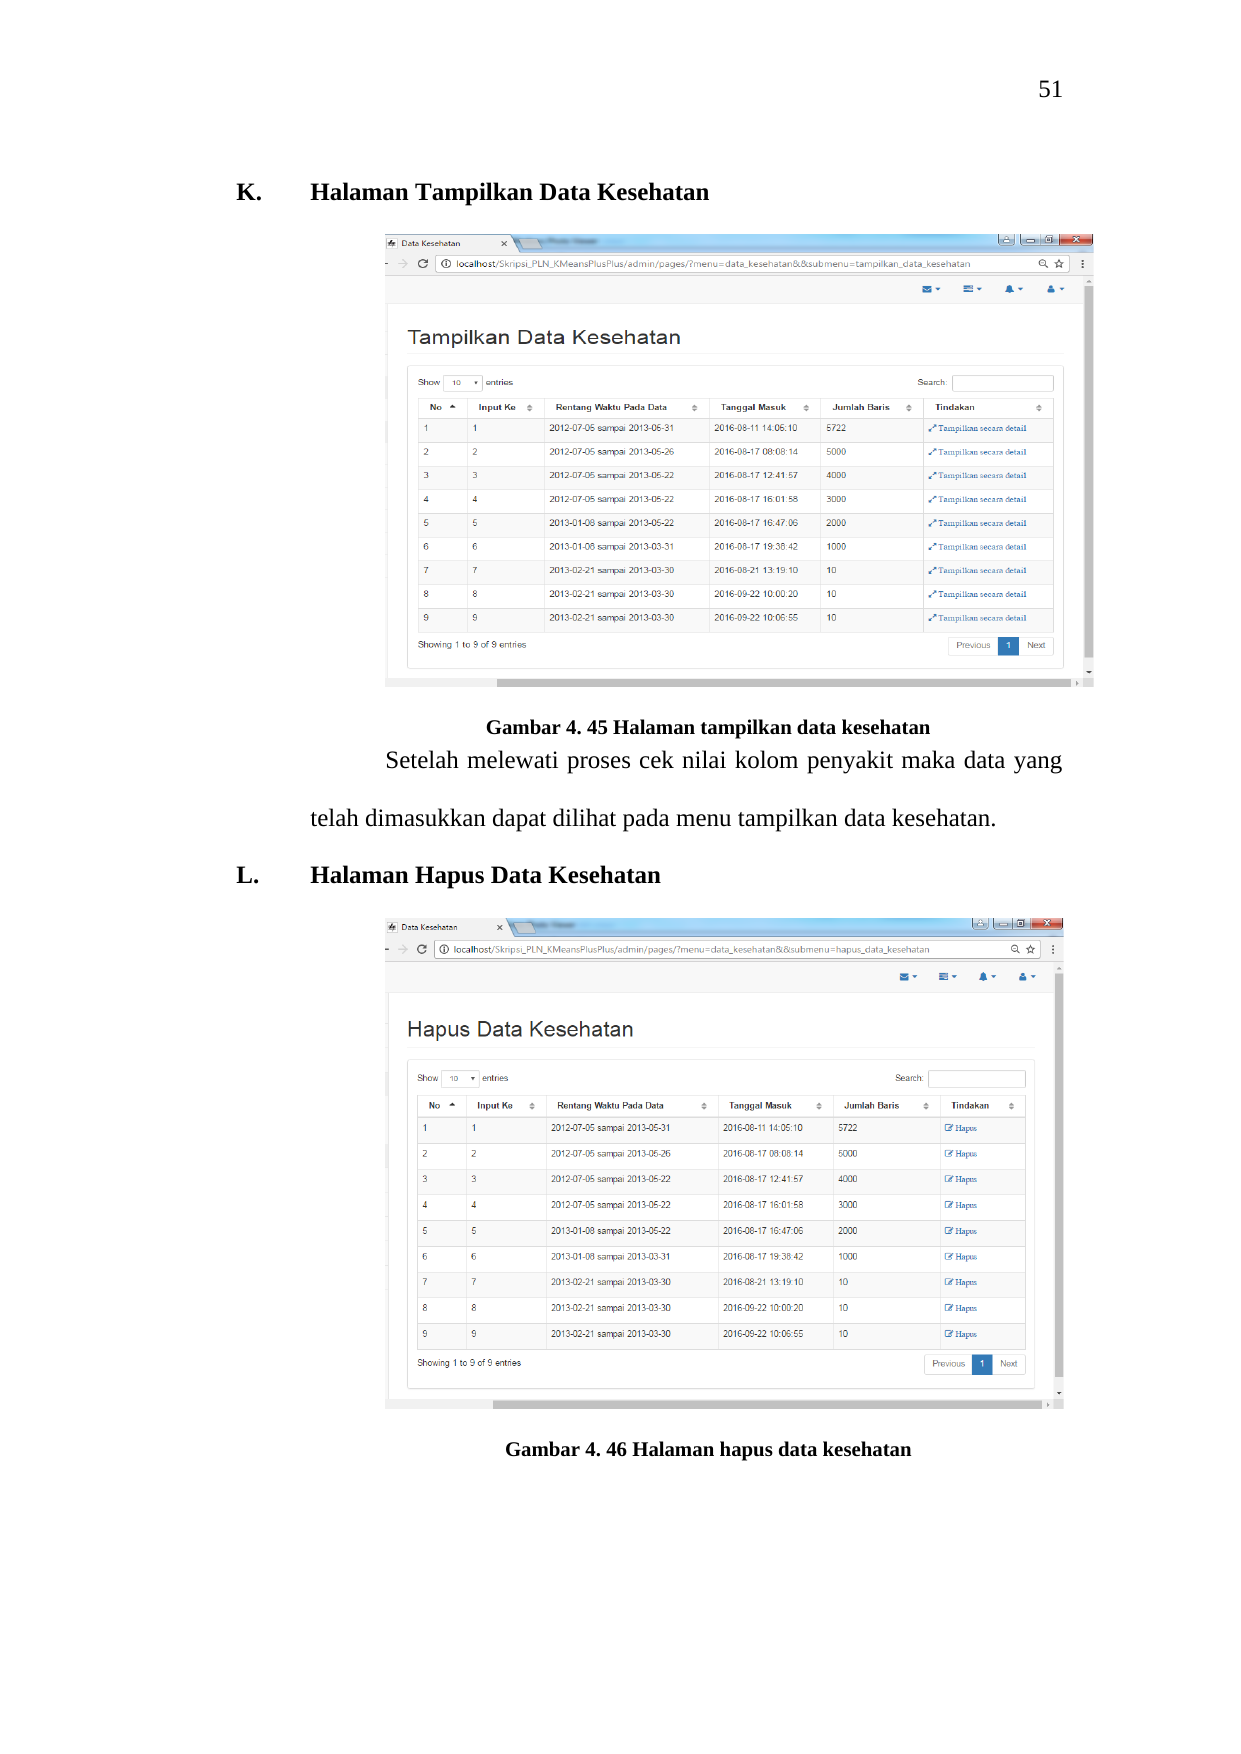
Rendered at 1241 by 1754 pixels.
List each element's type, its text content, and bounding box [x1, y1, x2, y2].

text Gambar 4. 45 Halaman tampilkan data kesehatan [353, 715, 1063, 739]
picture [385, 918, 1064, 1409]
picture [385, 234, 1094, 687]
list Halaman Hapus Data Kesehatan [236, 861, 1063, 889]
text Gambar 4. 46 Halaman hapus data kesehatan [353, 1437, 1063, 1461]
text Setelah melewati proses cek nilai kolom penyakit maka data yang telah dimasukkan dapat dilihat pada menu tampilkan data kesehatan. [310, 746, 1063, 832]
list Halaman Tampilkan Data Kesehatan [236, 177, 1063, 206]
